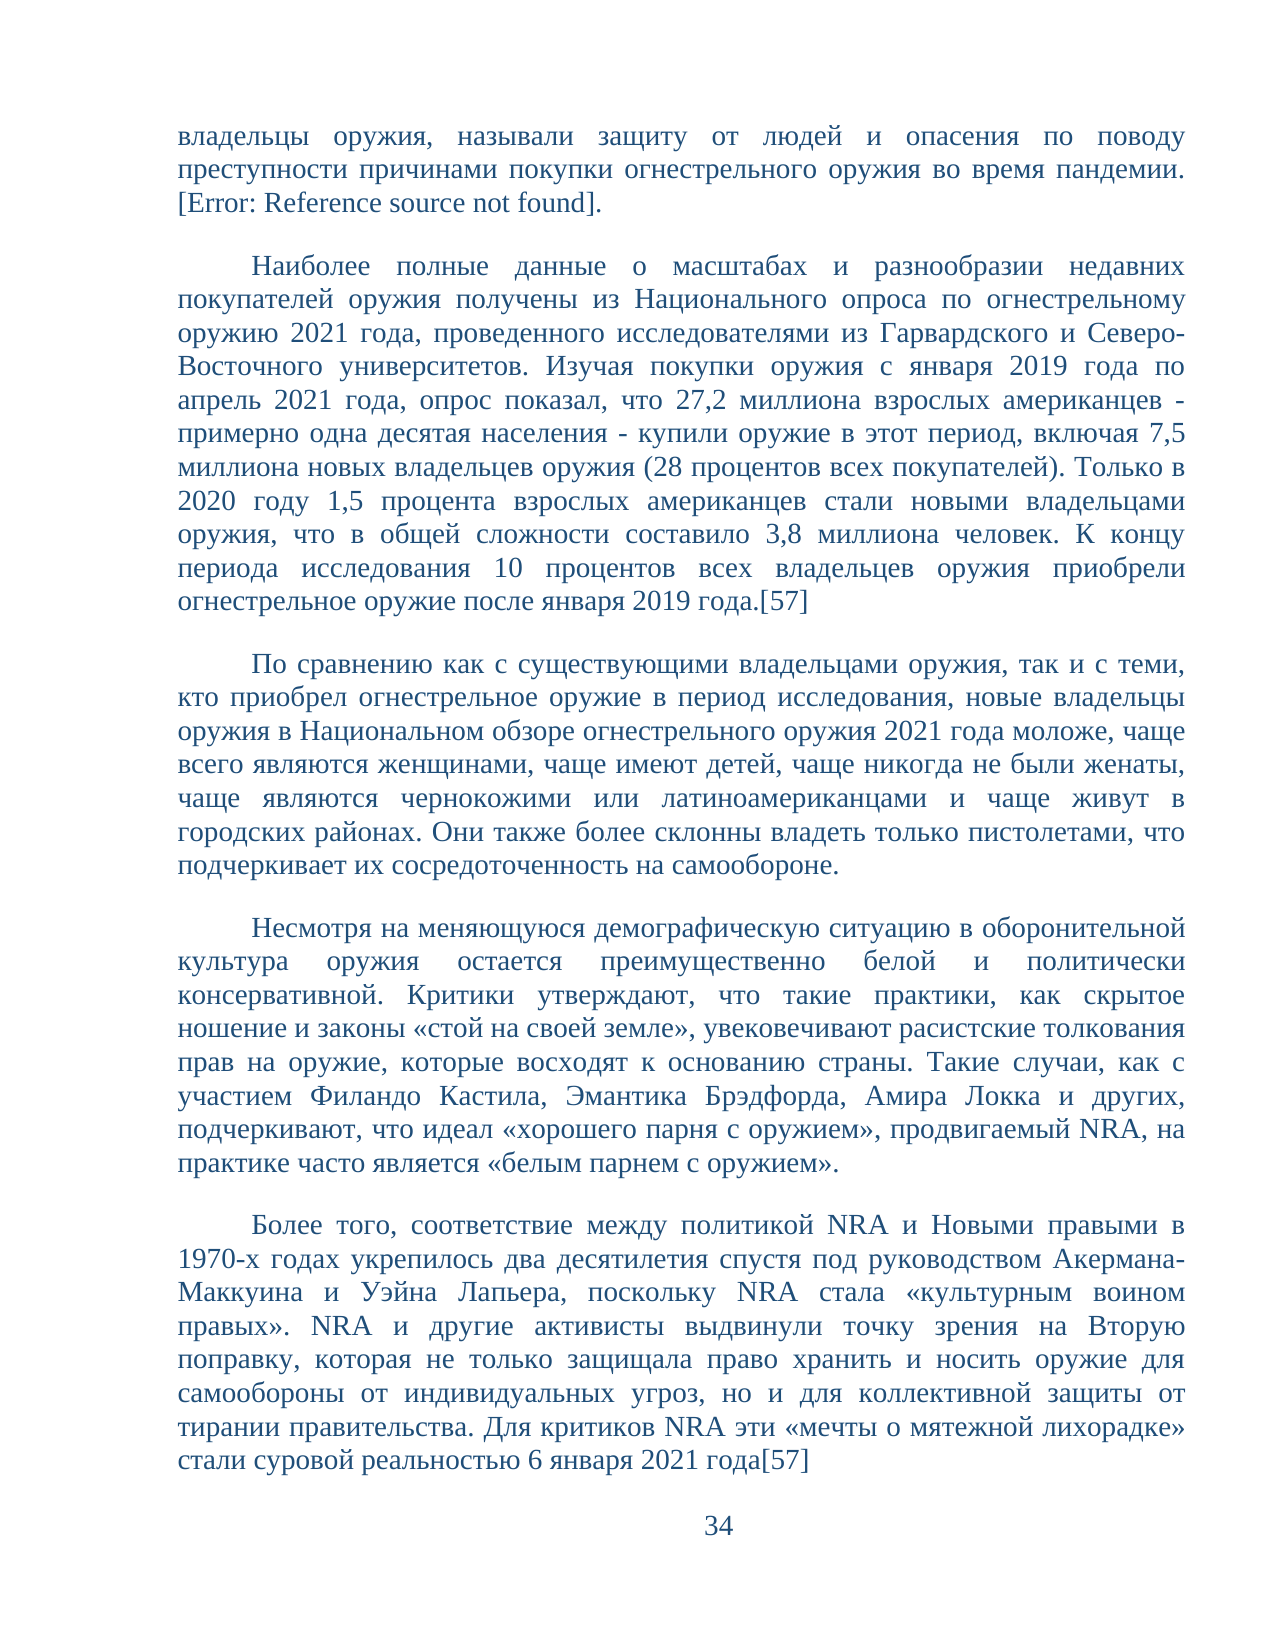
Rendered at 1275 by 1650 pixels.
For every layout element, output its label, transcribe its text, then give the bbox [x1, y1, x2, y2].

text Более того, соответствие между политикой NRA и Новыми правыми в 1970-х годах укрепилось два десятилетия спустя под руководством Акермана-Маккуина и Уэйна Лапьера, поскольку NRA стала «культурным воином правых». NRA и другие активисты выдвинули точку зрения на Вторую поправку, которая не только защищала право хранить и носить оружие для самообороны от индивидуальных угроз, но и для коллективной защиты от тирании правительства. Для критиков NRA эти «мечты о мятежной лихорадке» стали суровой реальностью 6 января 2021 года[57] [177, 1207, 1186, 1476]
text Несмотря на меняющуюся демографическую ситуацию в оборонительной культура оружия остается преимущественно белой и политически консервативной. Критики утверждают, что такие практики, как скрытое ношение и законы «стой на своей земле», увековечивают расистские толкования прав на оружие, которые восходят к основанию страны. Такие случаи, как с участием Филандо Кастила, Эмантика Брэдфорда, Амира Локка и других, подчеркивают, что идеал «хорошего парня с оружием», продвигаемый NRA, на практике часто является «белым парнем с оружием». [177, 910, 1186, 1178]
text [177, 118, 1186, 219]
text По сравнению как с существующими владельцами оружия, так и с теми, кто приобрел огнестрельное оружие в период исследования, новые владельцы оружия в Национальном обзоре огнестрельного оружия 2021 года моложе, чаще всего являются женщинами, чаще имеют детей, чаще никогда не были женаты, чаще являются чернокожими или латиноамериканцами и чаще живут в городских районах. Они также более склонны владеть только пистолетами, что подчеркивает их сосредоточенность на самообороне. [177, 646, 1186, 881]
text Наиболее полные данные о масштабах и разнообразии недавних покупателей оружия получены из Национального опроса по огнестрельному оружию 2021 года, проведенного исследователями из Гарвардского и Северо-Восточного университетов. Изучая покупки оружия с января 2019 года по апрель 2021 года, опрос показал, что 27,2 миллиона взрослых американцев - примерно одна десятая населения - купили оружие в этот период, включая 7,5 миллиона новых владельцев оружия (28 процентов всех покупателей). Только в 2020 году 1,5 процента взрослых американцев стали новыми владельцами оружия, что в общей сложности составило 3,8 миллиона человек. К концу периода исследования 10 процентов всех владельцев оружия приобрели огнестрельное оружие после января 2019 года.[57] [177, 248, 1186, 617]
